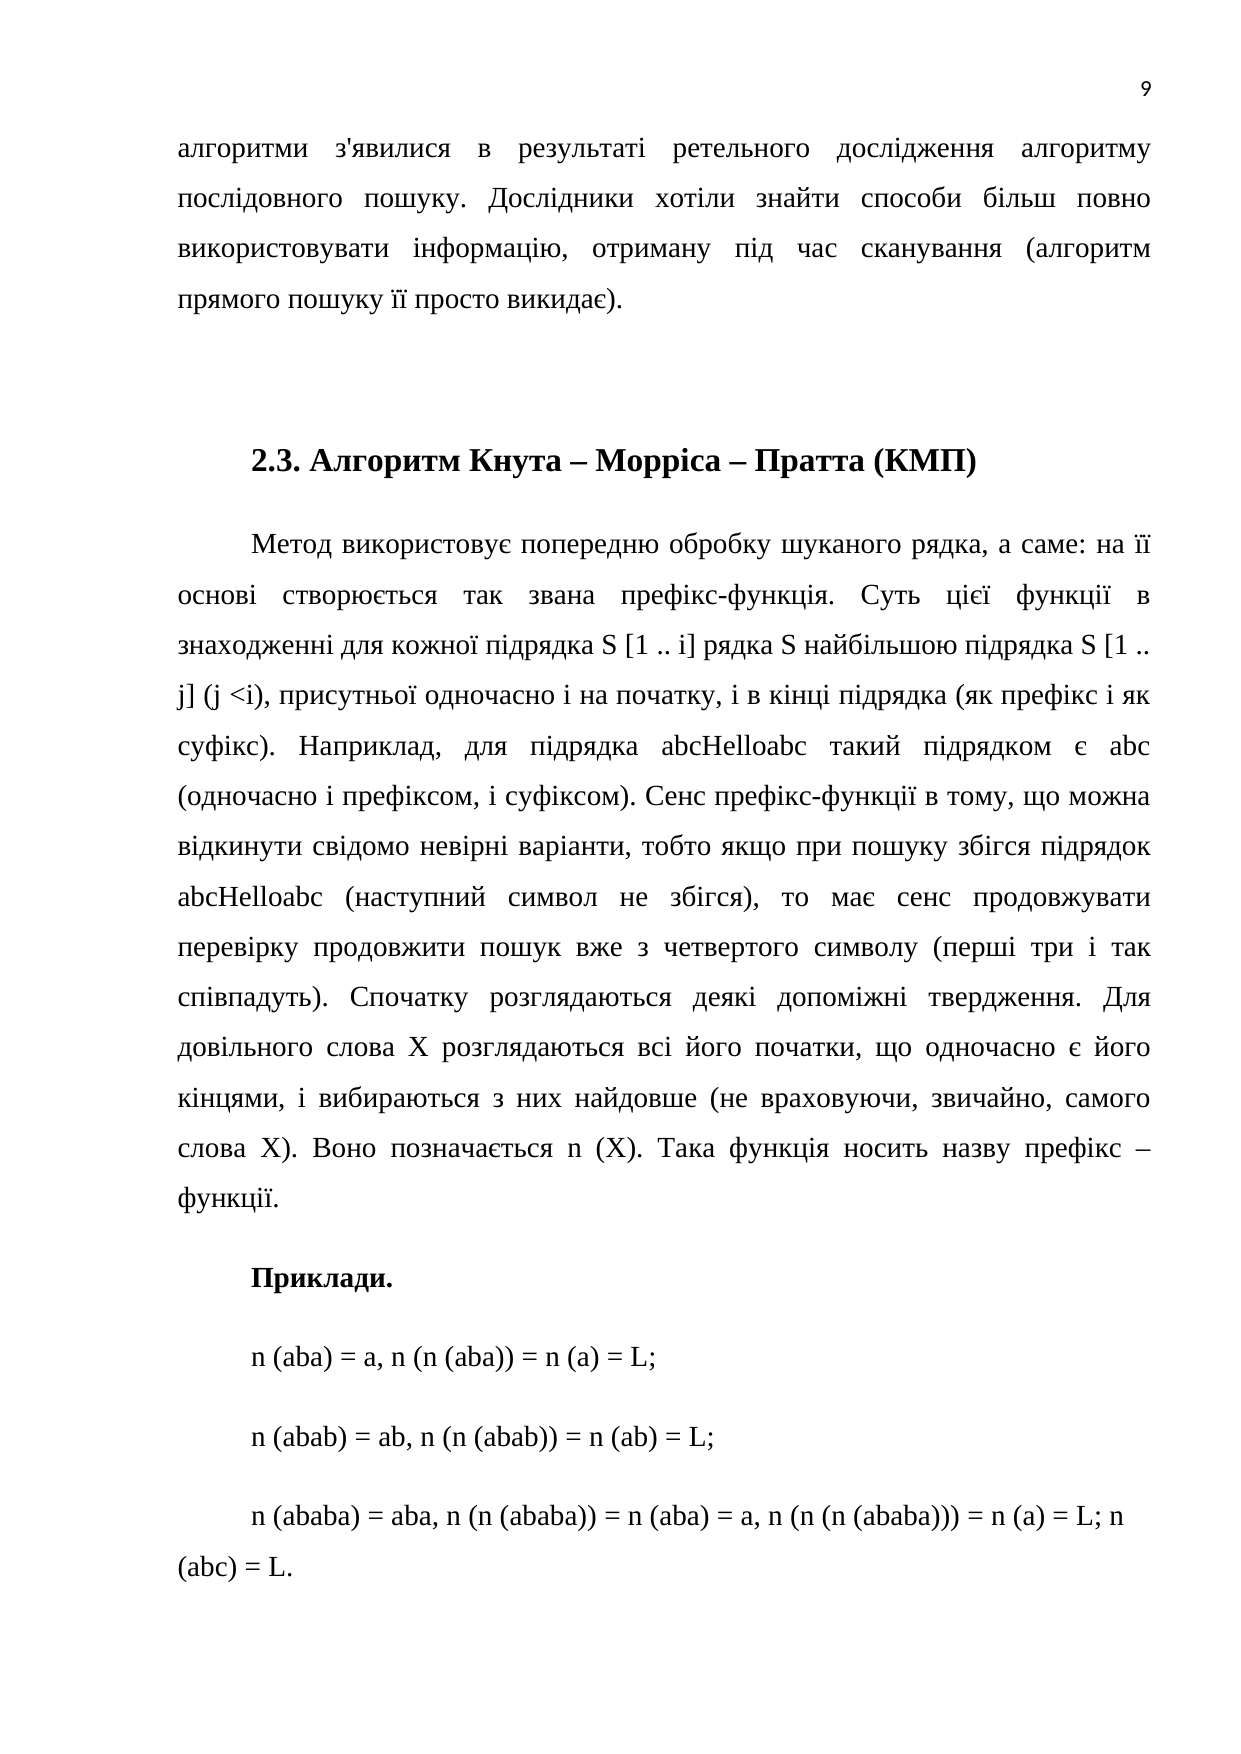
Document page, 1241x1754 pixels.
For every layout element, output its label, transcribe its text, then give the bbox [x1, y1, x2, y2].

text Метод використовує попередню обробку шуканого рядка, а саме: на її основі створюється так звана префікс-функція. Суть цієї функції в знаходженні для кожної підрядка S [1 .. i] рядка S найбільшою підрядка S [1 .. j] (j <i), присутньої одночасно і на початку, і в кінці підрядка (як префікс і як суфікс). Наприклад, для підрядка abcHelloabc такий підрядком є abc (одночасно і префіксом, і суфіксом). Сенс префікс-функції в тому, що можна відкинути свідомо невірні варіанти, тобто якщо при пошуку збігся підрядок abcHelloabc (наступний символ не збігся), то має сенс продовжувати перевірку продовжити пошук вже з четвертого символу (перші три і так співпадуть). Спочатку розглядаються деякі допоміжні твердження. Для довільного слова X розглядаються всі його початки, що одночасно є його кінцями, і вибираються з них найдовше (не враховуючи, звичайно, самого слова X). Воно позначається n (X). Така функція носить назву префікс – функції. [177, 526, 1152, 1214]
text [177, 130, 1152, 314]
text n (aba) = a, n (n (aba)) = n (a) = L; [177, 1339, 1152, 1373]
text n (ababa) = aba, n (n (ababa)) = n (aba) = a, n (n (n (ababa))) = n (a) = L; n (abc) = L. [177, 1498, 1152, 1582]
text n (abab) = ab, n (n (abab)) = n (ab) = L; [177, 1419, 1152, 1452]
text 2.3. Алгоритм Кнута – Морріса – Пратта (КМП) [177, 440, 1152, 478]
text Приклади. [177, 1260, 1152, 1293]
